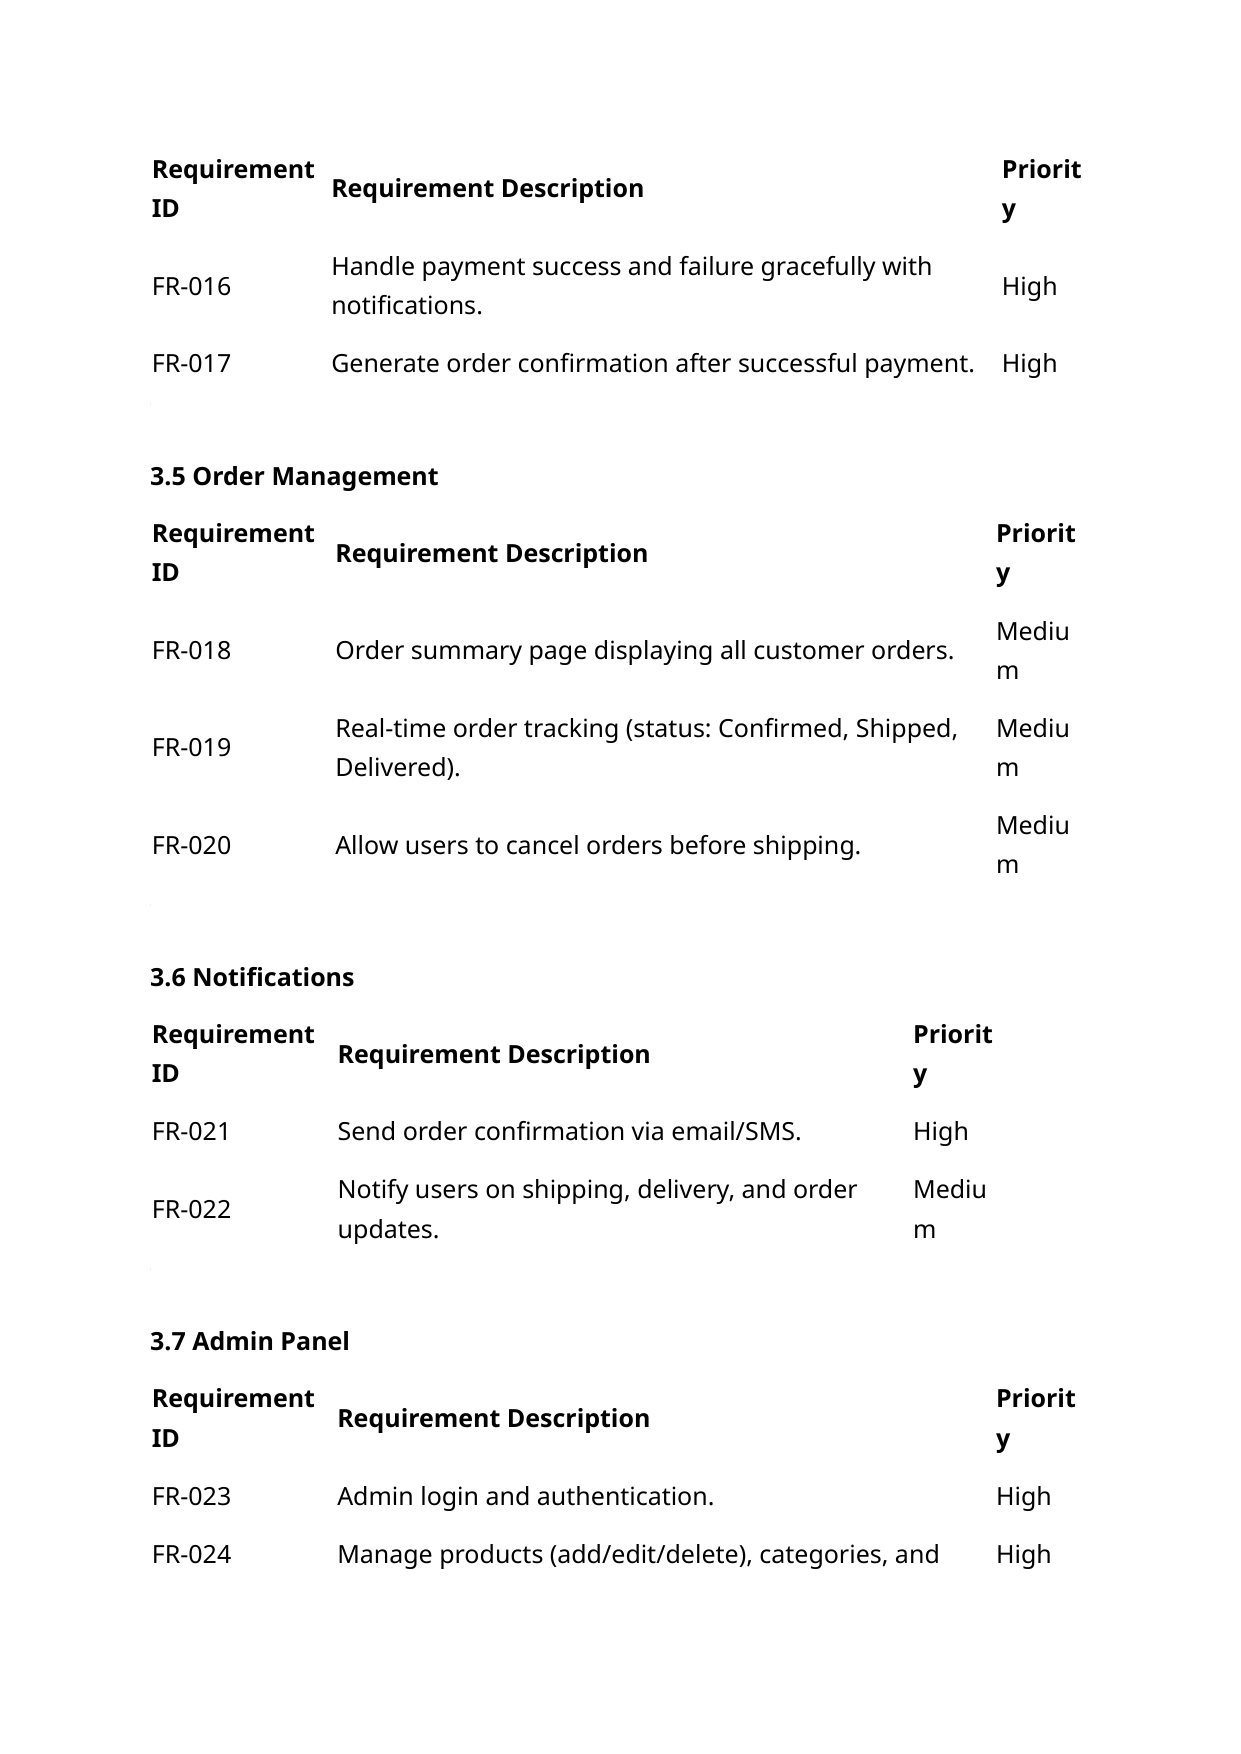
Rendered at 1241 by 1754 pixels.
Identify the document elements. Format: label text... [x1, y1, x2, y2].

table_cell Order summary page displaying all customer orders. [334, 612, 994, 709]
table_header Requirement Description [330, 150, 1000, 247]
text 3.5 Order Management [150, 458, 1090, 493]
table_cell FR-023 [150, 1477, 335, 1535]
table_cell FR-016 [150, 247, 329, 344]
table_cell High [1000, 247, 1090, 344]
table_cell FR-017 [150, 345, 329, 403]
table_header Requirement Description [334, 514, 994, 612]
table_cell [335, 1535, 994, 1593]
table_cell FR-020 [150, 806, 333, 903]
table_cell Generate order confirmation after successful payment. [330, 345, 1000, 403]
table_cell High [994, 1535, 1090, 1593]
table_cell Allow users to cancel orders before shipping. [334, 806, 994, 903]
table_header Priority [911, 1015, 1007, 1112]
text 3.6 Notifications [150, 959, 1090, 993]
table_header Requirement ID [150, 1015, 336, 1112]
table_cell High [911, 1113, 1007, 1171]
table_header Requirement ID [150, 1380, 335, 1477]
table_cell Admin login and authentication. [335, 1477, 994, 1535]
table_cell Send order confirmation via email/SMS. [336, 1113, 911, 1171]
table_header Requirement ID [150, 150, 329, 247]
table_cell Handle payment success and failure gracefully with notifications. [330, 247, 1000, 344]
table_header Requirement Description [335, 1380, 994, 1477]
table_cell FR-018 [150, 612, 333, 709]
table_header Priority [994, 1380, 1090, 1477]
table_cell FR-024 [150, 1535, 335, 1593]
table_cell High [1000, 345, 1090, 403]
table_cell FR-021 [150, 1113, 336, 1171]
table_header Priority [994, 514, 1090, 612]
table_cell FR-019 [150, 709, 333, 806]
table_cell Notify users on shipping, delivery, and order updates. [336, 1171, 911, 1268]
table_cell High [994, 1477, 1090, 1535]
table_cell Medium [911, 1171, 1007, 1268]
table_header Requirement ID [150, 514, 333, 612]
table_cell Medium [994, 806, 1090, 903]
table_cell FR-022 [150, 1171, 336, 1268]
table_header Priority [1000, 150, 1090, 247]
table_cell Real-time order tracking (status: Confirmed, Shipped, Delivered). [334, 709, 994, 806]
table_header Requirement Description [336, 1015, 911, 1112]
text 3.7 Admin Panel [150, 1324, 1090, 1358]
table_cell Medium [994, 709, 1090, 806]
table_cell Medium [994, 612, 1090, 709]
